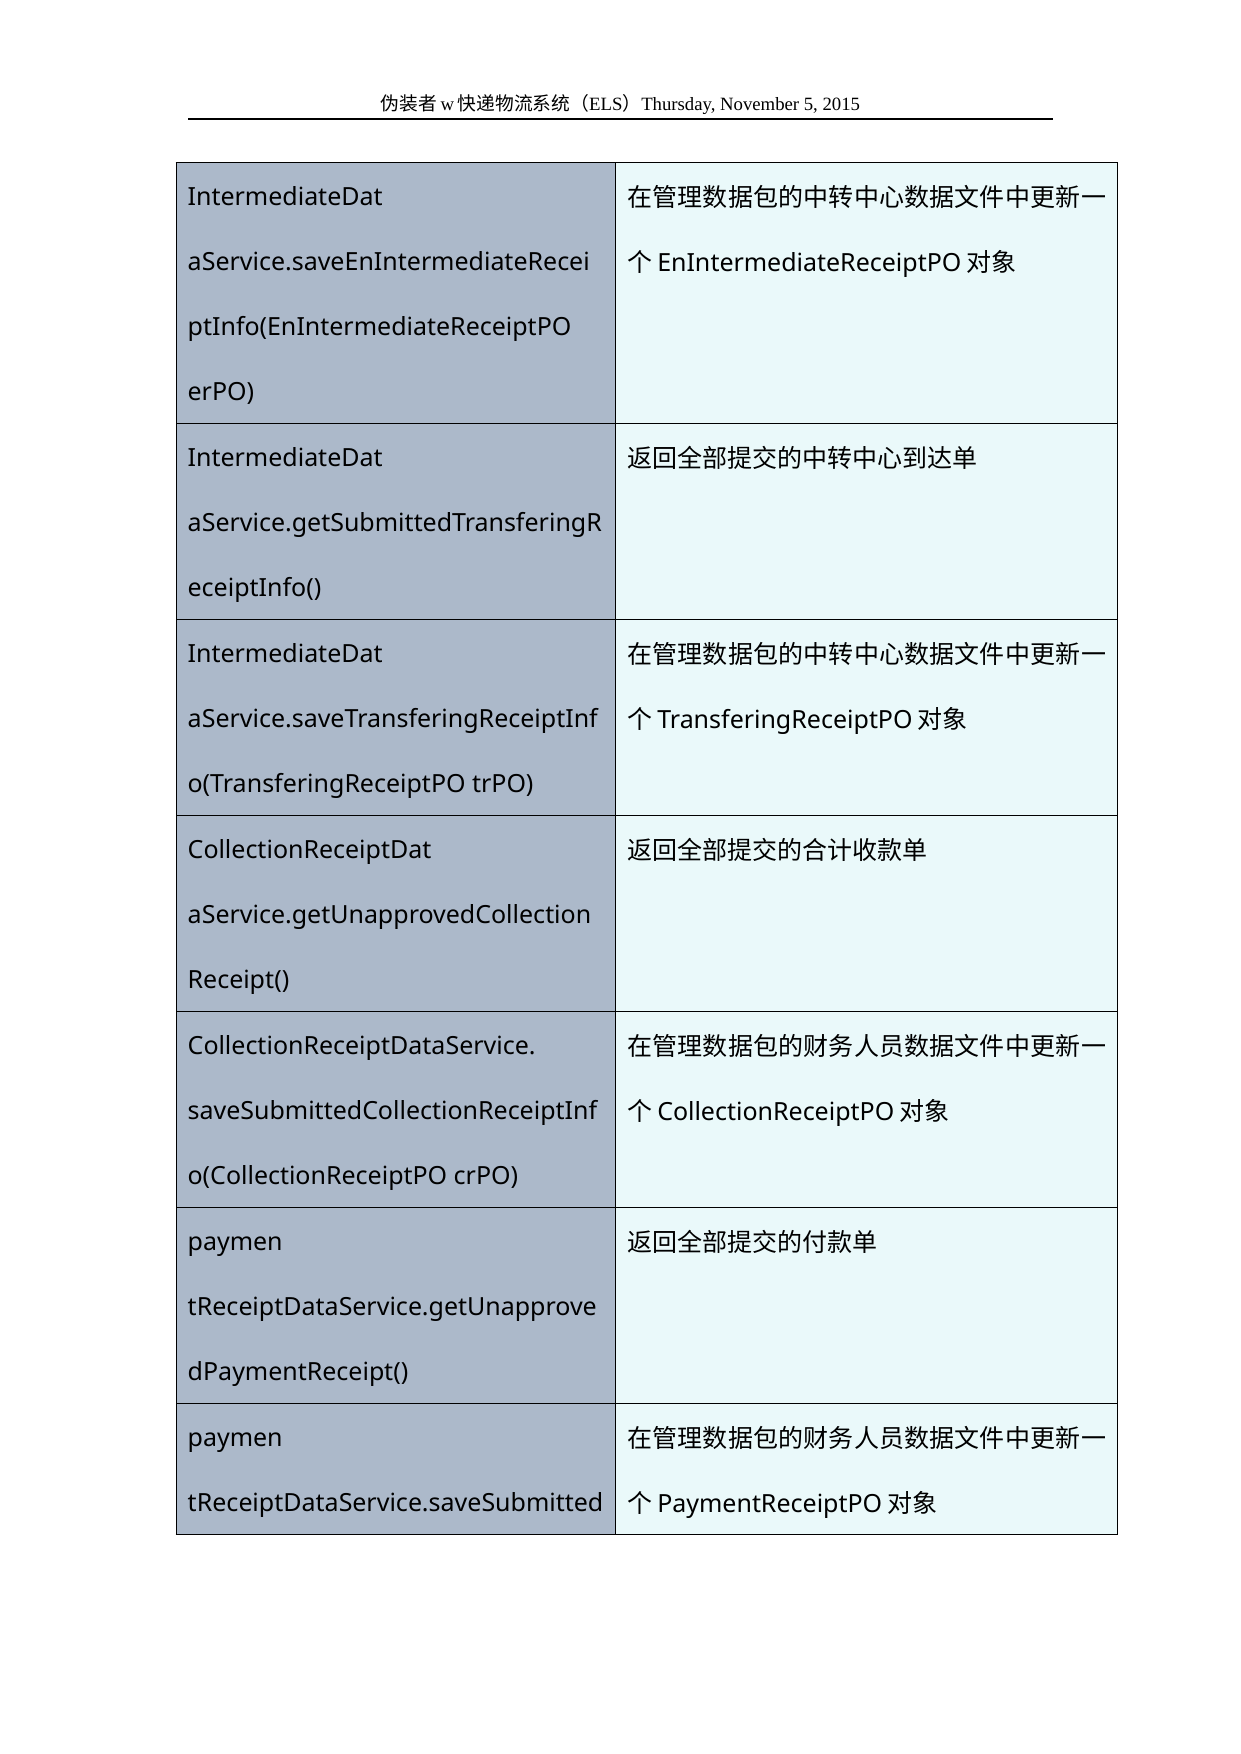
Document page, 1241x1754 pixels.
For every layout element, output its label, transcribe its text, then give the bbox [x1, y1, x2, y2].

table_cell IntermediateDataService.saveTransferingReceiptInfo(TransferingReceiptPO trPO) [177, 620, 615, 815]
table_cell paymentReceiptDataService.getUnapprovedPaymentReceipt() [177, 1208, 615, 1403]
table_cell CollectionReceiptDataService.getUnapprovedCollectionReceipt() [177, 816, 615, 1011]
table_cell 在管理数据包的中转中心数据文件中更新一个TransferingReceiptPO对象 [616, 620, 1117, 815]
table_cell 在管理数据包的财务人员数据文件中更新一个CollectionReceiptPO对象 [616, 1012, 1117, 1207]
table_cell 在管理数据包的中转中心数据文件中更新一个EnIntermediateReceiptPO对象 [616, 163, 1117, 423]
table_cell 返回全部提交的中转中心到达单 [616, 424, 1117, 619]
table_cell 在管理数据包的财务人员数据文件中更新一个PaymentReceiptPO对象 [616, 1404, 1117, 1534]
table_cell 返回全部提交的合计收款单 [616, 816, 1117, 1011]
table_cell 返回全部提交的付款单 [616, 1208, 1117, 1403]
table_cell paymentReceiptDataService.saveSubmittedPaymentReceiptInfo(PaymentReceiptPO prPO) [177, 1404, 615, 1534]
table_cell IntermediateDataService.saveEnIntermediateReceiptInfo(EnIntermediateReceiptPO erPO) [177, 163, 615, 423]
table_cell CollectionReceiptDataService. saveSubmittedCollectionReceiptInfo(CollectionReceiptPO crPO) [177, 1012, 615, 1207]
table_cell IntermediateDataService.getSubmittedTransferingReceiptInfo() [177, 424, 615, 619]
